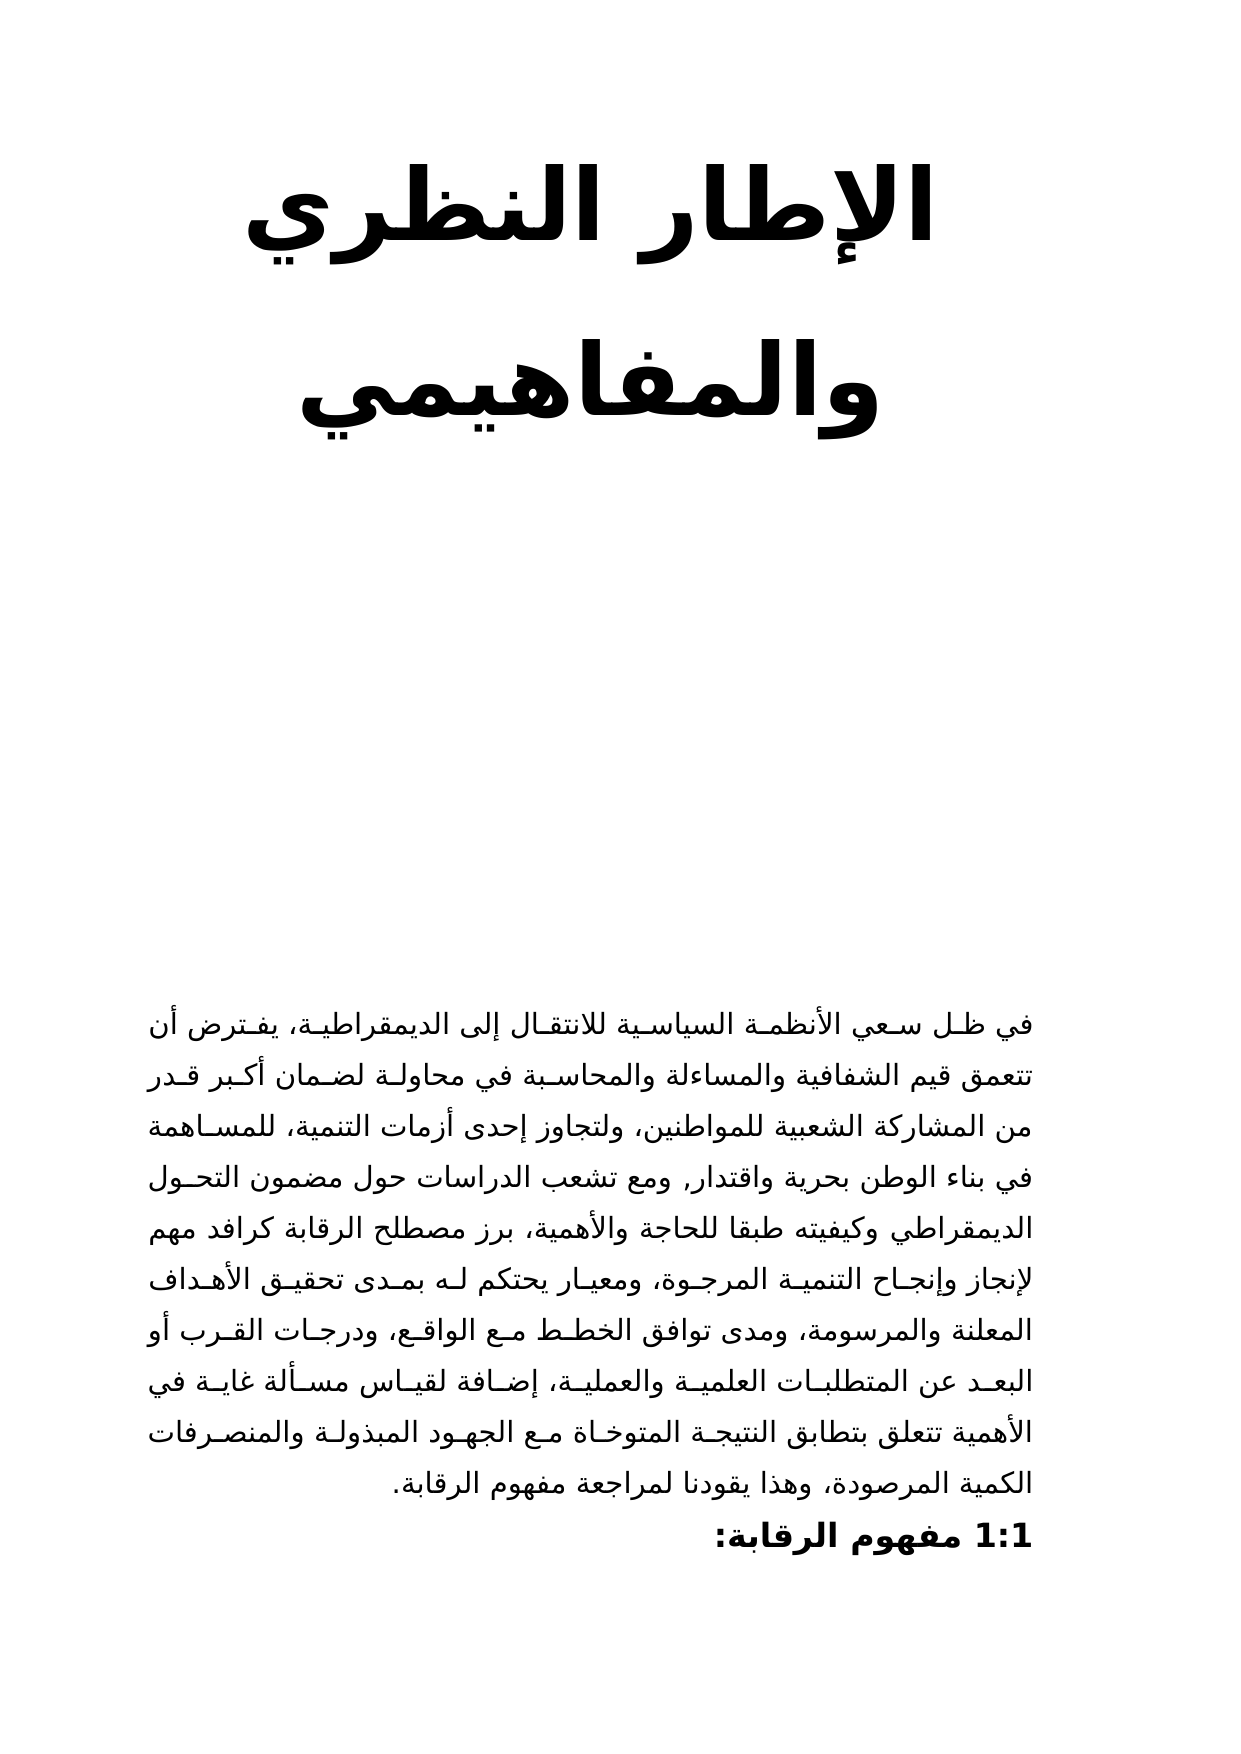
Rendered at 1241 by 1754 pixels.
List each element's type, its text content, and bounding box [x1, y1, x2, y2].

text 1:1 مفهوم الرقابة: [148, 1517, 1033, 1556]
text في ظل سعي الأنظمة السياسية للانتقال إلى الديمقراطية، يفترض أن تتعمق قيم الشفافية والمساءلة والمحاسبة في محاولة لضمان أكبر قدر من المشاركة الشعبية للمواطنين، ولتجاوز إحدى أزمات التنمية، للمساهمة في بناء الوطن بحرية واقتدار, ومع تشعب الدراسات حول مضمون التحول الديمقراطي وكيفيته طبقا للحاجة والأهمية، برز مصطلح الرقابة كرافد مهم لإنجاز وإنجاح التنمية المرجوة، ومعيار يحتكم له بمدى تحقيق الأهداف المعلنة والمرسومة، ومدى توافق الخطط مع الواقع، ودرجات القرب أو البعد عن المتطلبات العلمية والعملية، إضافة لقياس مسألة غاية في الأهمية تتعلق بتطابق النتيجة المتوخاة مع الجهود المبذولة والمنصرفات الكمية المرصودة، وهذا يقودنا لمراجعة مفهوم الرقابة. [148, 1007, 1033, 1500]
text الإطار النظري والمفاهيمي [148, 148, 1033, 439]
